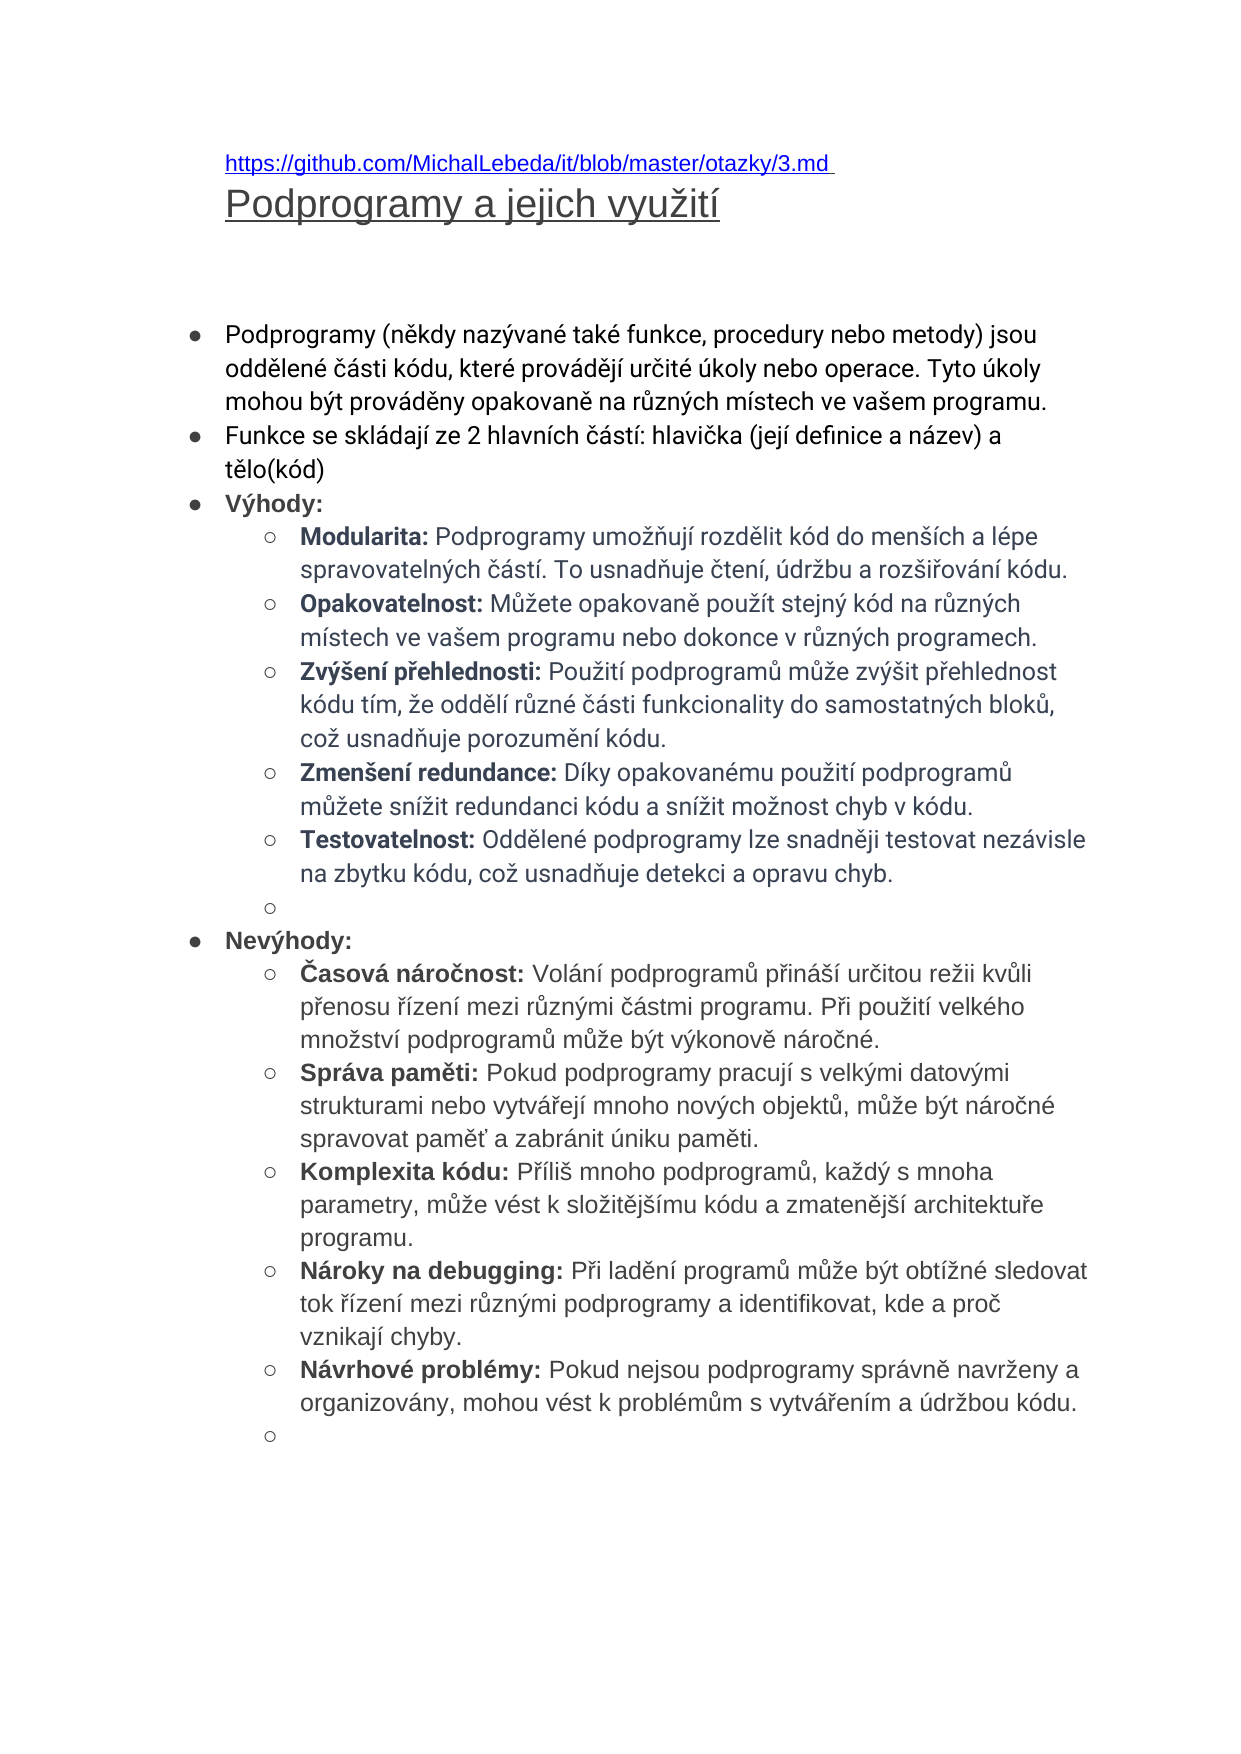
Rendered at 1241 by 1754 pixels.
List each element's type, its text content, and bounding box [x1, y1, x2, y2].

list Funkce se skládají ze 2 hlavních částí: hlavička (její definice a název) a tělo(kód) [187, 421, 1090, 484]
text Podprogramy a jejich využití [225, 180, 1090, 226]
list Časová náročnost: Volání podprogramů přináší určitou režii kvůli přenosu řízení mezi různými částmi programu. Při použití velkého množství podprogramů může být výkonově náročné. [262, 959, 1090, 1054]
text https://github.com/MichalLebeda/it/blob/master/otazky/3.md [225, 150, 1090, 176]
list Opakovatelnost: Můžete opakovaně použít stejný kód na různých místech ve vašem programu nebo dokonce v různých programech. [262, 589, 1090, 652]
list Modularita: Podprogramy umožňují rozdělit kód do menších a lépe spravovatelných částí. To usnadňuje čtení, údržbu a rozšiřování kódu. [262, 522, 1090, 585]
list Návrhové problémy: Pokud nejsou podprogramy správně navrženy a organizovány, mohou vést k problémům s vytvářením a údržbou kódu. [262, 1355, 1090, 1417]
list Nároky na debugging: Při ladění programů může být obtížné sledovat tok řízení mezi různými podprogramy a identifikovat, kde a proč vznikají chyby. [262, 1256, 1090, 1351]
list Testovatelnost: Oddělené podprogramy lze snadněji testovat nezávisle na zbytku kódu, což usnadňuje detekci a opravu chyb. [262, 825, 1090, 888]
list Zmenšení redundance: Díky opakovanému použití podprogramů můžete snížit redundanci kódu a snížit možnost chyb v kódu. [262, 758, 1090, 821]
list Komplexita kódu: Příliš mnoho podprogramů, každý s mnoha parametry, může vést k složitějšímu kódu a zmatenější architektuře programu. [262, 1157, 1090, 1252]
list Výhody: [187, 489, 1090, 517]
list Nevýhody: [187, 926, 1090, 955]
list Podprogramy (někdy nazývané také funkce, procedury nebo metody) jsou oddělené části kódu, které provádějí určité úkoly nebo operace. Tyto úkoly mohou být prováděny opakovaně na různých místech ve vašem programu. [187, 320, 1090, 417]
list Správa paměti: Pokud podprogramy pracují s velkými datovými strukturami nebo vytvářejí mnoho nových objektů, může být náročné spravovat paměť a zabránit úniku paměti. [262, 1058, 1090, 1153]
list Zvýšení přehlednosti: Použití podprogramů může zvýšit přehlednost kódu tím, že oddělí různé části funkcionality do samostatných bloků, což usnadňuje porozumění kódu. [262, 657, 1090, 753]
